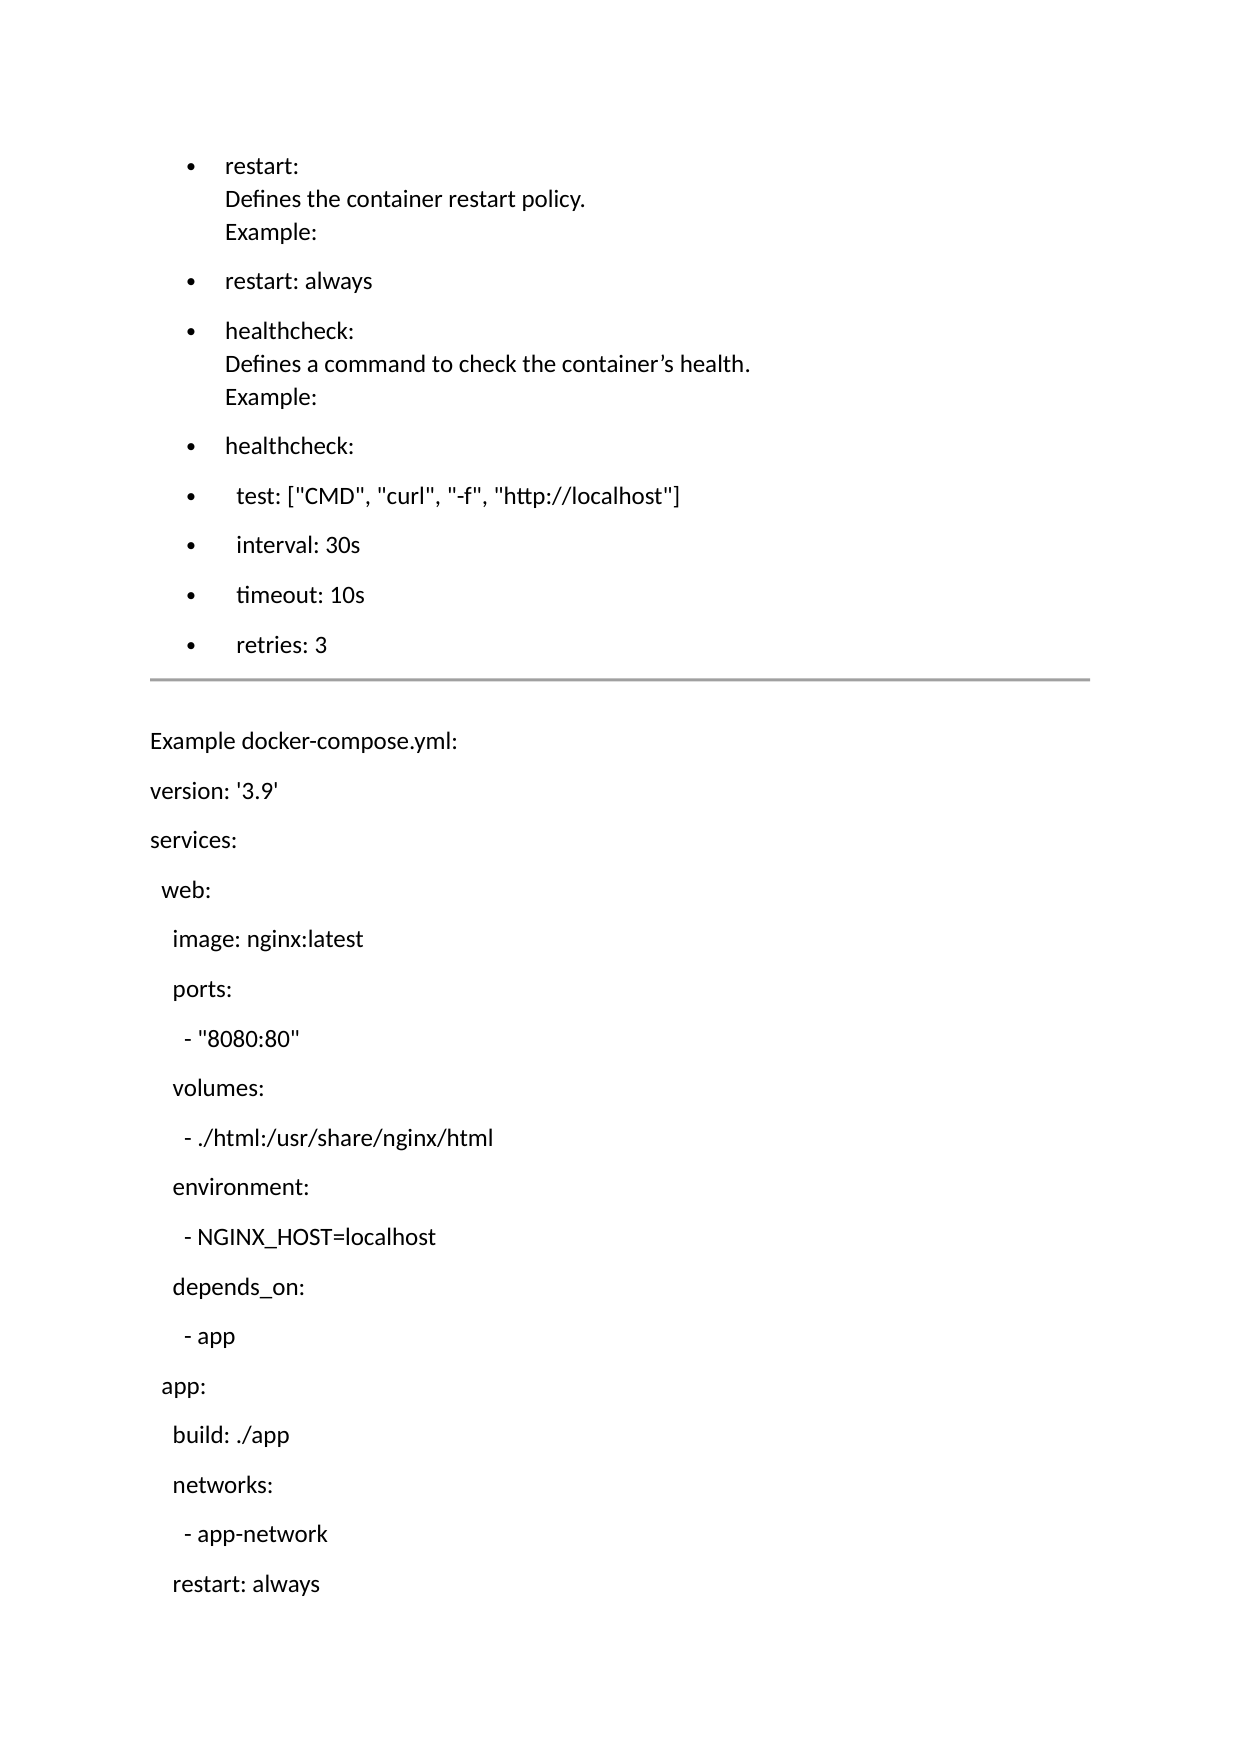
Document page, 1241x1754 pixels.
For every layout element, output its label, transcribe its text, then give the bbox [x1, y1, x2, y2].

text services: [150, 824, 1090, 855]
text web: [150, 874, 1090, 904]
text - app [150, 1320, 1090, 1351]
list test: ["CMD", "curl", "-f", "http://localhost"] [187, 480, 1090, 511]
list retries: 3 [187, 629, 1090, 659]
list timeout: 10s [187, 579, 1090, 610]
text image: nginx:latest [150, 923, 1090, 954]
text Example docker-compose.yml: [150, 725, 1090, 756]
list healthcheck: Defines a command to check the container’s health. Example: [187, 315, 1090, 411]
text - app-network [150, 1518, 1090, 1549]
list interval: 30s [187, 529, 1090, 560]
text restart: always [150, 1568, 1090, 1599]
text - ./html:/usr/share/nginx/html [150, 1122, 1090, 1152]
list healthcheck: [187, 430, 1090, 461]
text networks: [150, 1469, 1090, 1499]
list restart: Defines the container restart policy. Example: [187, 150, 1090, 246]
text environment: [150, 1171, 1090, 1202]
text - NGINX_HOST=localhost [150, 1221, 1090, 1252]
text app: [150, 1370, 1090, 1400]
text build: ./app [150, 1419, 1090, 1450]
text depends_on: [150, 1271, 1090, 1301]
text volumes: [150, 1072, 1090, 1103]
list restart: always [187, 265, 1090, 296]
text ports: [150, 973, 1090, 1004]
text - "8080:80" [150, 1023, 1090, 1053]
text version: '3.9' [150, 775, 1090, 805]
